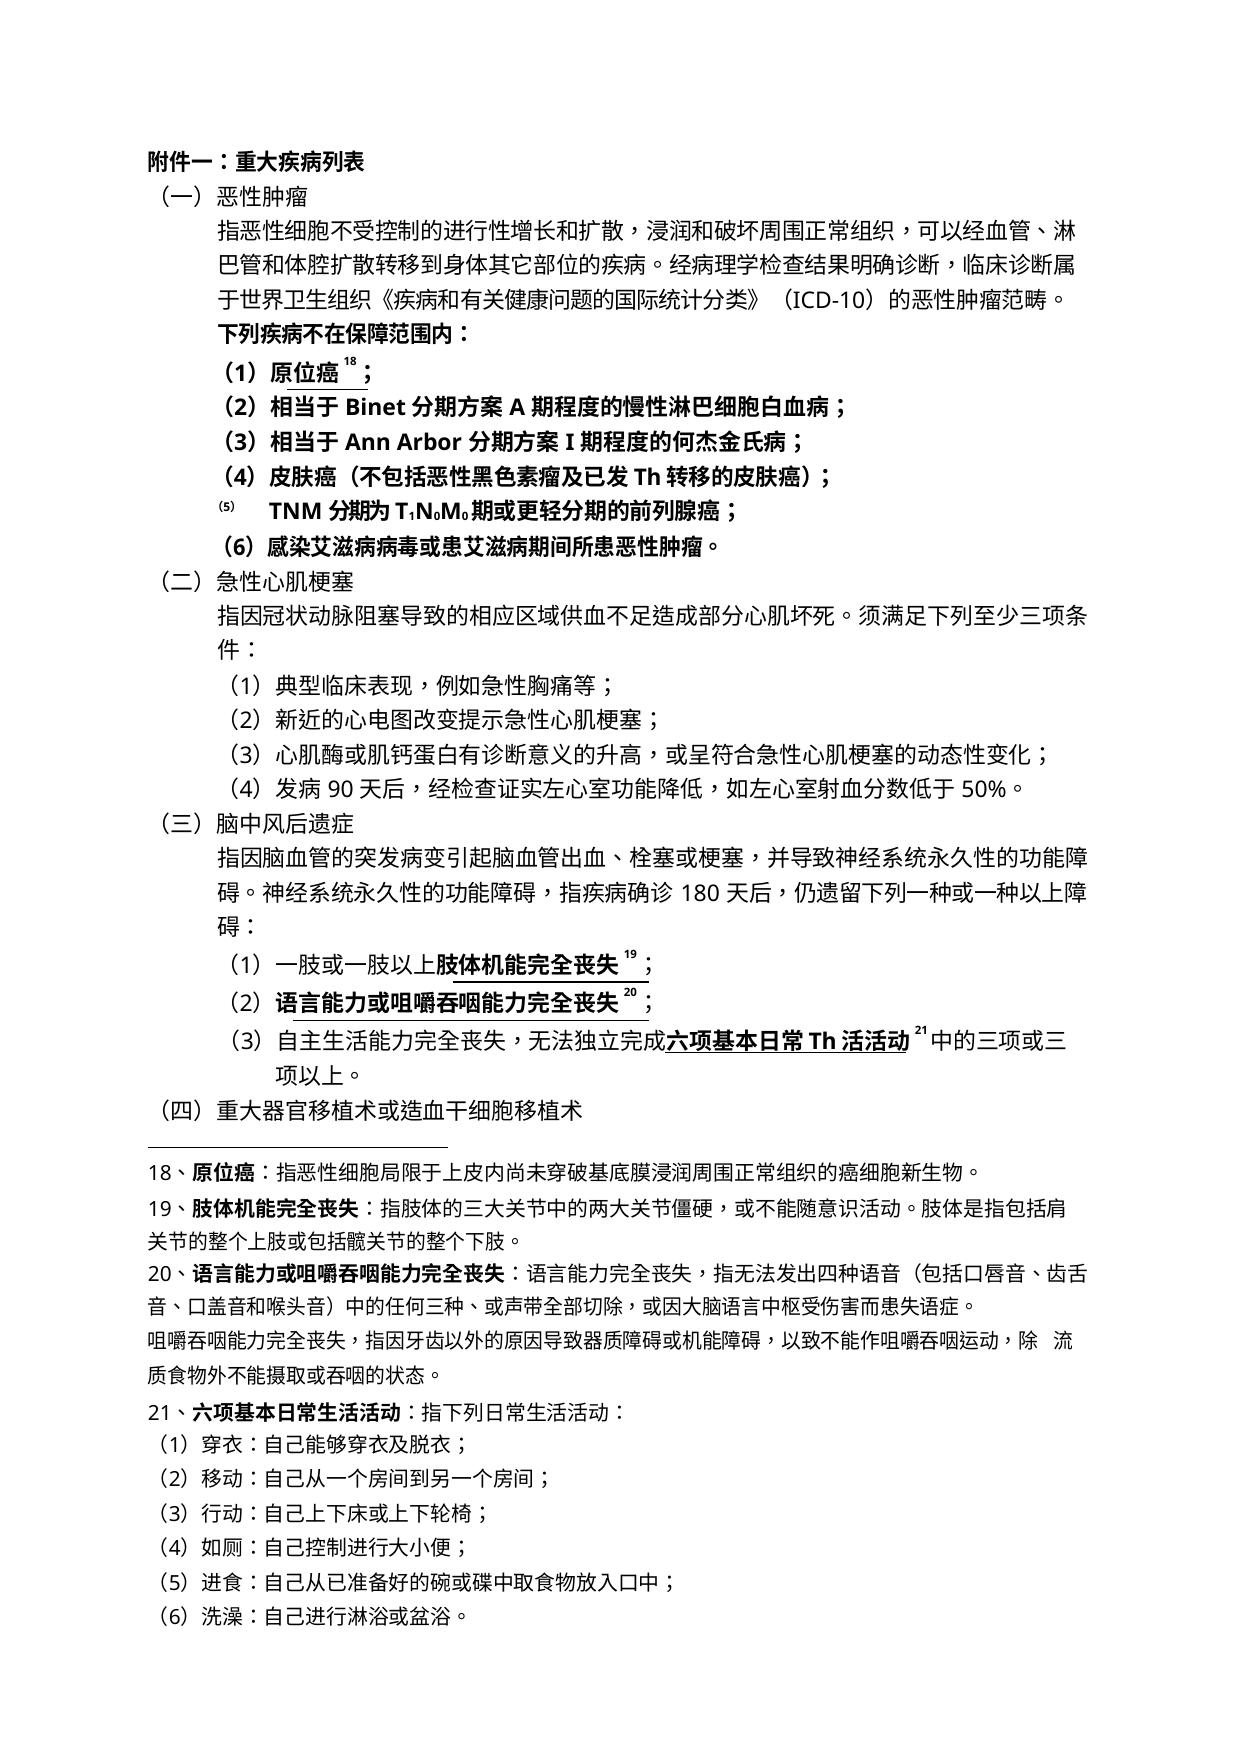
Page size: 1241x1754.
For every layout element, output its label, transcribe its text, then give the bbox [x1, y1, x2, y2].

text 咀嚼吞咽能力完全丧失，指因牙齿以外的原因导致器质障碍或机能障碍，以致不能作咀嚼吞咽运动，除 流质食物外不能摄取或吞咽的状态。 [148, 1327, 1085, 1389]
text （一）恶性肿瘤 [148, 180, 1101, 212]
text （2）新近的心电图改变提示急性心肌梗塞； [216, 704, 1101, 735]
text 指恶性细胞不受控制的进行性增长和扩散，浸润和破坏周围正常组织，可以经血管、淋巴管和体腔扩散转移到身体其它部位的疾病。经病理学检查结果明确诊断，临床诊断属于世界卫生组织《疾病和有关健康问题的国际统计分类》（ICD-10）的恶性肿瘤范畴。下列疾病不在保障范围内： [217, 215, 1088, 349]
text （1）一肢或一肢以上肢体机能完全丧失19； [216, 946, 1101, 981]
text （5）进食：自己从已准备好的碗或碟中取食物放入口中； [148, 1568, 1101, 1596]
text （6）洗澡：自己进行淋浴或盆浴。 [148, 1602, 1101, 1631]
text （4）皮肤癌（不包括恶性黑色素瘤及已发Th转移的皮肤癌）； [211, 460, 1101, 492]
text 18、原位癌：指恶性细胞局限于上皮内尚未穿破基底膜浸润周围正常组织的癌细胞新生物。 [148, 1147, 1101, 1187]
text （6）感染艾滋病病毒或患艾滋病期间所患恶性肿瘤。 [211, 531, 1101, 562]
text （三）脑中风后遗症 [148, 808, 1101, 839]
subtitle 附件一：重大疾病列表 [148, 146, 1101, 177]
text （四）重大器官移植术或造血干细胞移植术 [148, 1095, 1101, 1126]
text （3）相当于 Ann Arbor 分期方案 I 期程度的何杰金氏病； [211, 426, 1101, 457]
text （4）如厕：自己控制进行大小便； [148, 1533, 1101, 1562]
text 21、六项基本日常生活活动：指下列日常生活活动： [148, 1395, 1101, 1427]
list TNM 分期为 T1N0M0 期或更轻分期的前列腺癌； [211, 495, 1101, 528]
text （3）自主生活能力完全丧失，无法独立完成六项基本日常Th活活动21中的三项或三项以上。 [218, 1022, 1090, 1091]
text （1）穿衣：自己能够穿衣及脱衣； [148, 1430, 1101, 1459]
text （二）急性心肌梗塞 [148, 566, 1101, 597]
text （2）语言能力或咀嚼吞咽能力完全丧失20； [216, 984, 1101, 1019]
text （2）移动：自己从一个房间到另一个房间； [148, 1464, 1101, 1493]
text （3）行动：自己上下床或上下轮椅； [148, 1499, 1101, 1528]
text 指因脑血管的突发病变引起脑血管出血、栓塞或梗塞，并导致神经系统永久性的功能障碍。神经系统永久性的功能障碍，指疾病确诊 180 天后，仍遗留下列一种或一种以上障碍： [217, 842, 1088, 942]
subtitle （2）相当于 Binet 分期方案 A 期程度的慢性淋巴细胞白血病； [211, 391, 1101, 422]
text （3）心肌酶或肌钙蛋白有诊断意义的升高，或呈符合急性心肌梗塞的动态性变化； [216, 739, 1101, 770]
text 20、语言能力或咀嚼吞咽能力完全丧失：语言能力完全丧失，指无法发出四种语音（包括口唇音、齿舌 [148, 1256, 1101, 1288]
text 音、口盖音和喉头音）中的任何三种、或声带全部切除，或因大脑语言中枢受伤害而患失语症。 [148, 1292, 1101, 1321]
text （1）典型临床表现，例如急性胸痛等； [216, 670, 1101, 701]
text （4）发病 90 天后，经检查证实左心室功能降低，如左心室射血分数低于 50%。 [216, 773, 1101, 804]
text 19、肢体机能完全丧失：指肢体的三大关节中的两大关节僵硬，或不能随意识活动。肢体是指包括肩关节的整个上肢或包括髋关节的整个下肢。 [148, 1190, 1087, 1256]
text （1）原位癌18； [211, 353, 1101, 388]
text 指因冠状动脉阻塞导致的相应区域供血不足造成部分心肌坏死。须满足下列至少三项条件： [217, 600, 1088, 666]
